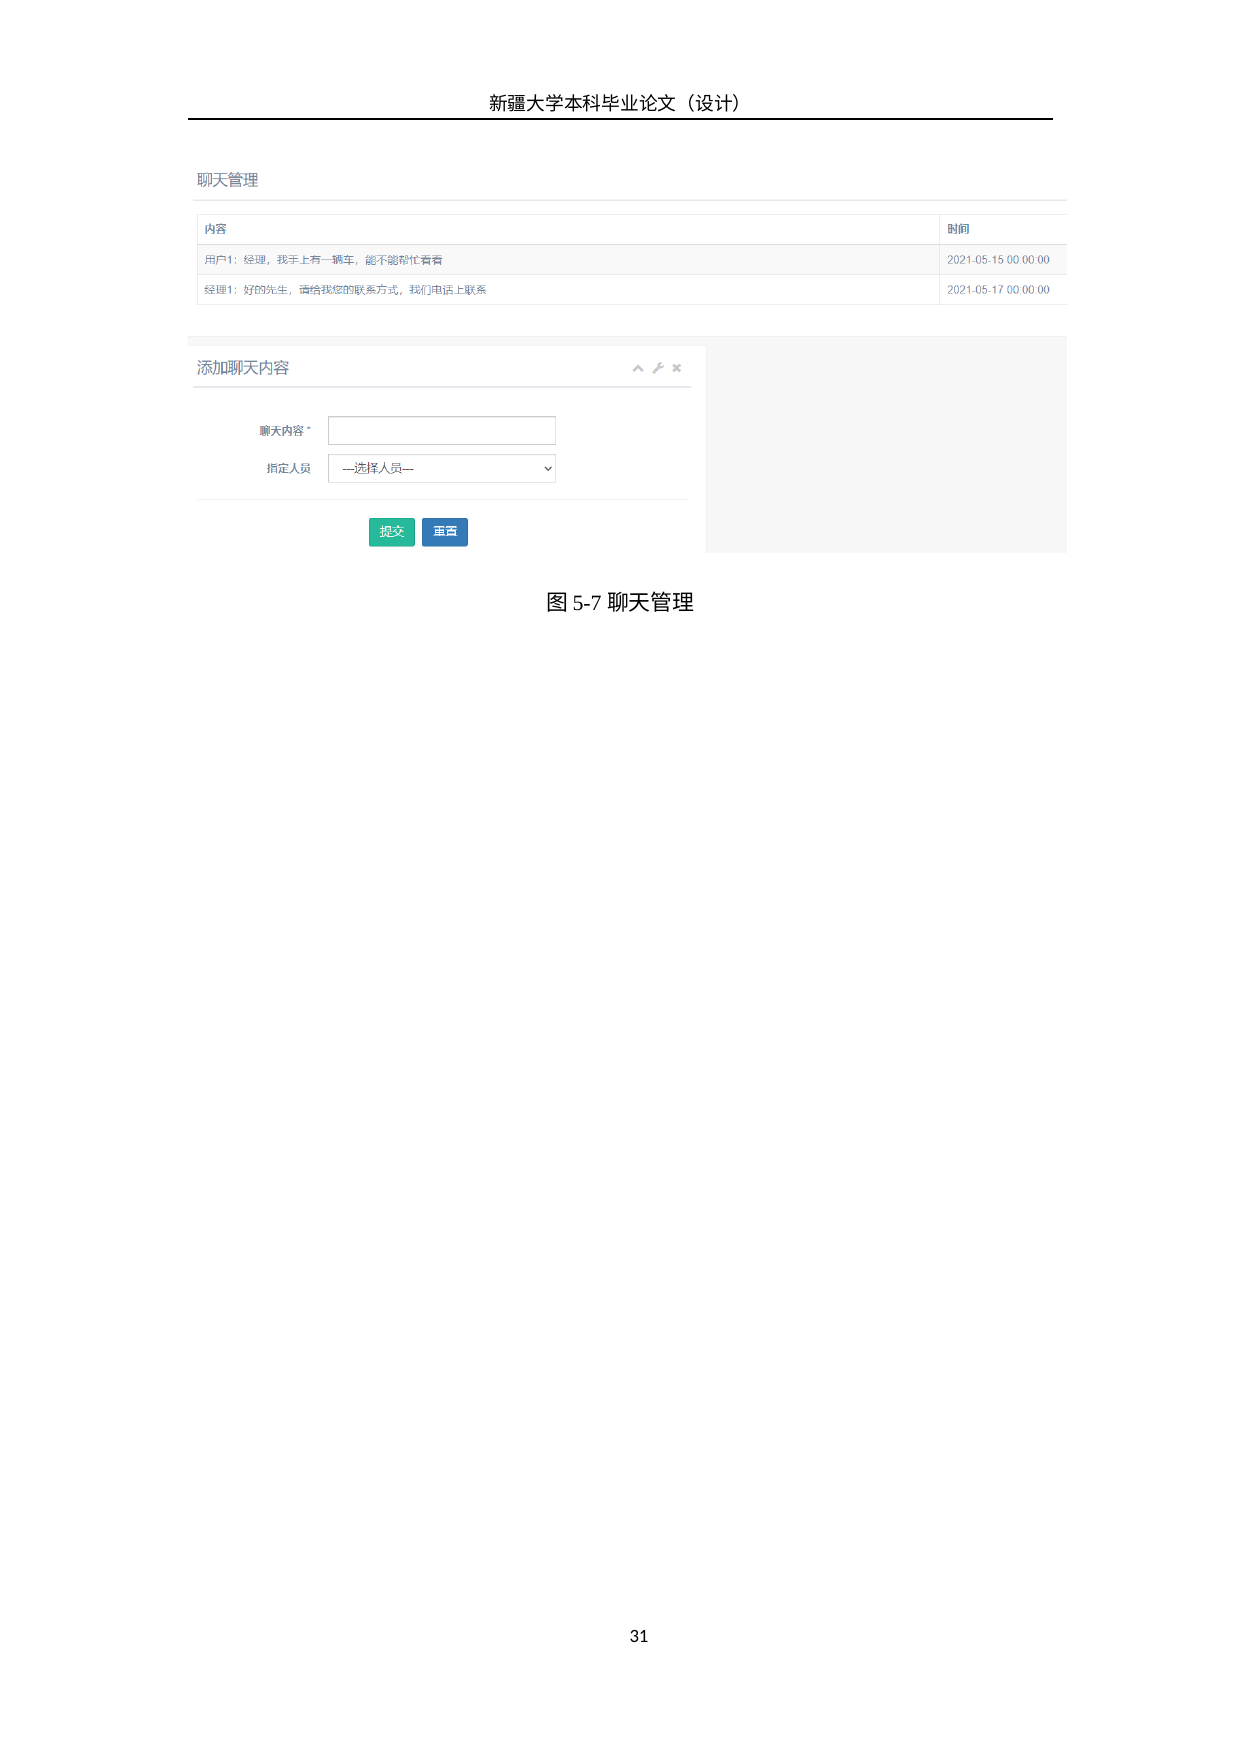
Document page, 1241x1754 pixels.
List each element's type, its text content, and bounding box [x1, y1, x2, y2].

text 图5-7 聊天管理 [187, 584, 1053, 617]
picture [187, 162, 1067, 553]
